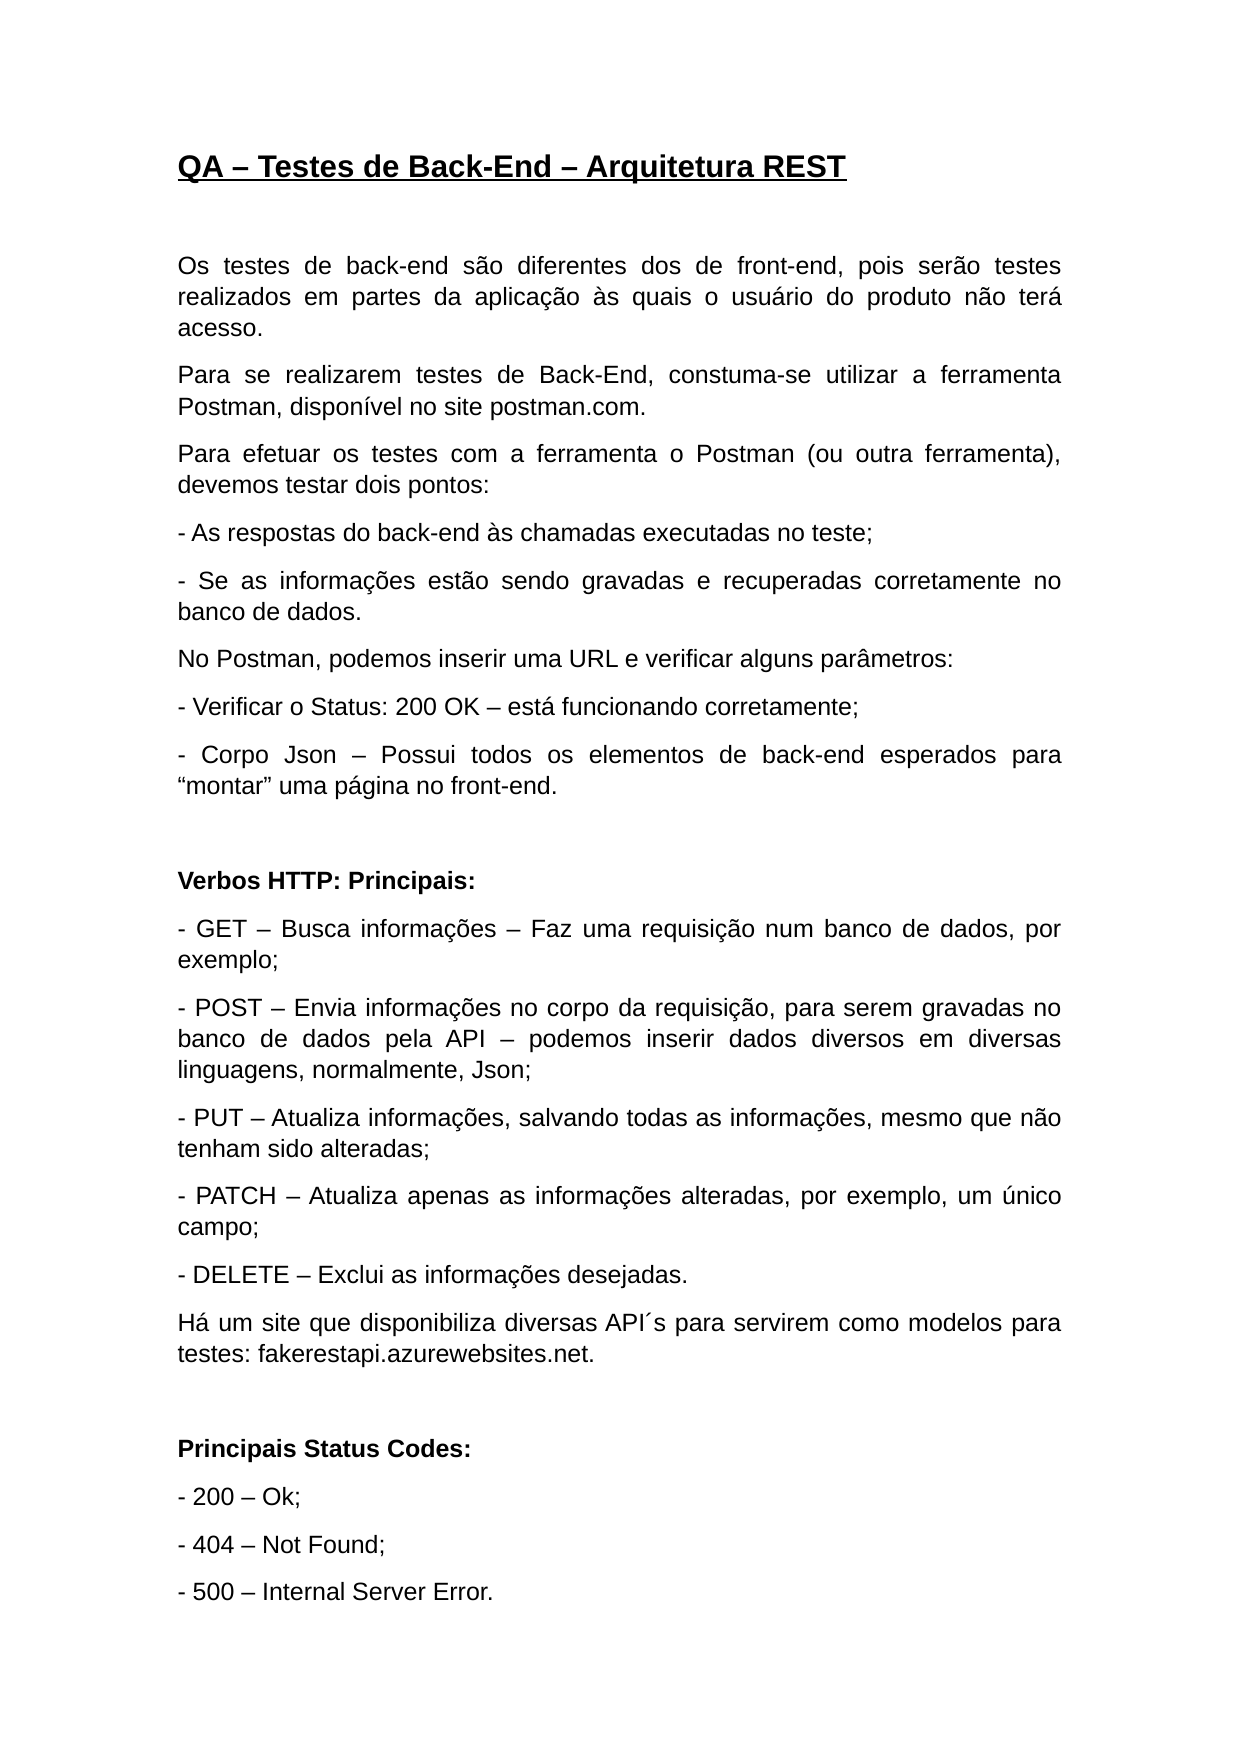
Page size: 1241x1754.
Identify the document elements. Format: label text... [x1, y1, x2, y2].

text - 200 – Ok; [177, 1482, 1063, 1511]
text Para efetuar os testes com a ferramenta o Postman (ou outra ferramenta), devemos testar dois pontos: [177, 439, 1063, 499]
text QA – Testes de Back-End – Arquitetura REST [177, 148, 1063, 183]
text - DELETE – Exclui as informações desejadas. [177, 1260, 1063, 1289]
text Principais Status Codes: [177, 1434, 1063, 1463]
text Para se realizarem testes de Back-End, constuma-se utilizar a ferramenta Postman, disponível no site postman.com. [177, 361, 1063, 420]
text Os testes de back-end são diferentes dos de front-end, pois serão testes realizados em partes da aplicação às quais o usuário do produto não terá acesso. [177, 251, 1063, 342]
text - Verificar o Status: 200 OK – está funcionando corretamente; [177, 692, 1063, 721]
text - Se as informações estão sendo gravadas e recuperadas corretamente no banco de dados. [177, 566, 1063, 626]
text - PATCH – Atualiza apenas as informações alteradas, por exemplo, um único campo; [177, 1181, 1063, 1241]
text - POST – Envia informações no corpo da requisição, para serem gravadas no banco de dados pela API – podemos inserir dados diversos em diversas linguagens, normalmente, Json; [177, 993, 1063, 1084]
text - 500 – Internal Server Error. [177, 1577, 1063, 1606]
text - PUT – Atualiza informações, salvando todas as informações, mesmo que não tenham sido alteradas; [177, 1103, 1063, 1162]
text - Corpo Json – Possui todos os elementos de back-end esperados para “montar” uma página no front-end. [177, 740, 1063, 800]
text Há um site que disponibiliza diversas API´s para servirem como modelos para testes: fakerestapi.azurewebsites.net. [177, 1308, 1063, 1368]
text - 404 – Not Found; [177, 1530, 1063, 1558]
text No Postman, podemos inserir uma URL e verificar alguns parâmetros: [177, 644, 1063, 673]
text - GET – Busca informações – Faz uma requisição num banco de dados, por exemplo; [177, 914, 1063, 974]
text - As respostas do back-end às chamadas executadas no teste; [177, 518, 1063, 547]
text Verbos HTTP: Principais: [177, 866, 1063, 895]
